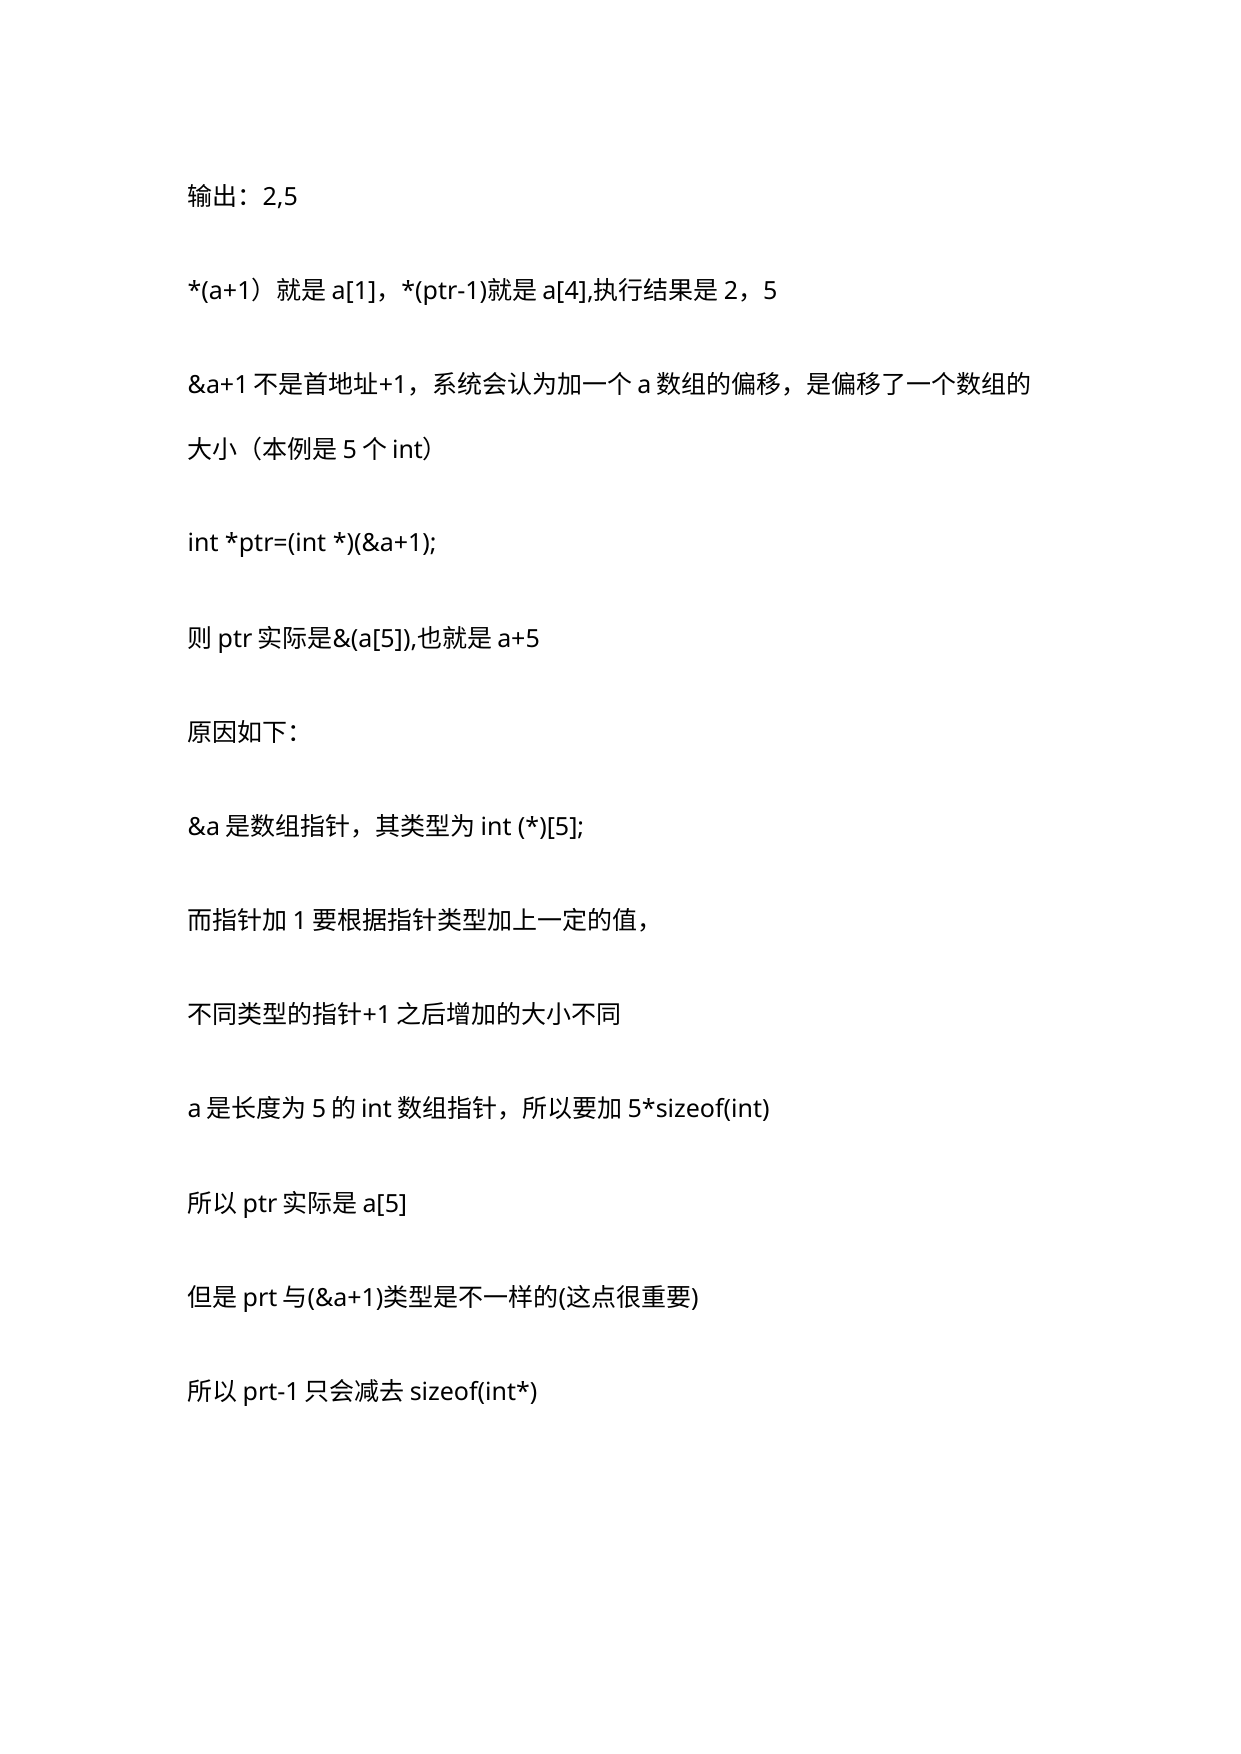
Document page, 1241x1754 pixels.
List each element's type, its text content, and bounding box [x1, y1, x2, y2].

text 而指针加1要根据指针类型加上一定的值， [187, 886, 1053, 951]
text int *ptr=(int *)(&a+1); [187, 509, 1053, 574]
text 所以ptr实际是a[5] [187, 1169, 1053, 1234]
text 输出：2,5 [187, 162, 1053, 227]
text a是长度为5的int数组指针，所以要加 5*sizeof(int) [187, 1074, 1053, 1139]
text 原因如下： [187, 698, 1053, 763]
text 则ptr实际是&(a[5]),也就是a+5 [187, 604, 1053, 669]
text 不同类型的指针+1之后增加的大小不同 [187, 980, 1053, 1045]
text 但是prt与(&a+1)类型是不一样的(这点很重要) [187, 1263, 1053, 1328]
text 所以prt-1只会减去sizeof(int*) [187, 1357, 1053, 1422]
text &a是数组指针，其类型为 int (*)[5]; [187, 792, 1053, 857]
text &a+1不是首地址+1，系统会认为加一个a数组的偏移，是偏移了一个数组的大小（本例是5个int） [187, 350, 1053, 480]
text *(a+1）就是a[1]，*(ptr-1)就是a[4],执行结果是2，5 [187, 256, 1053, 321]
